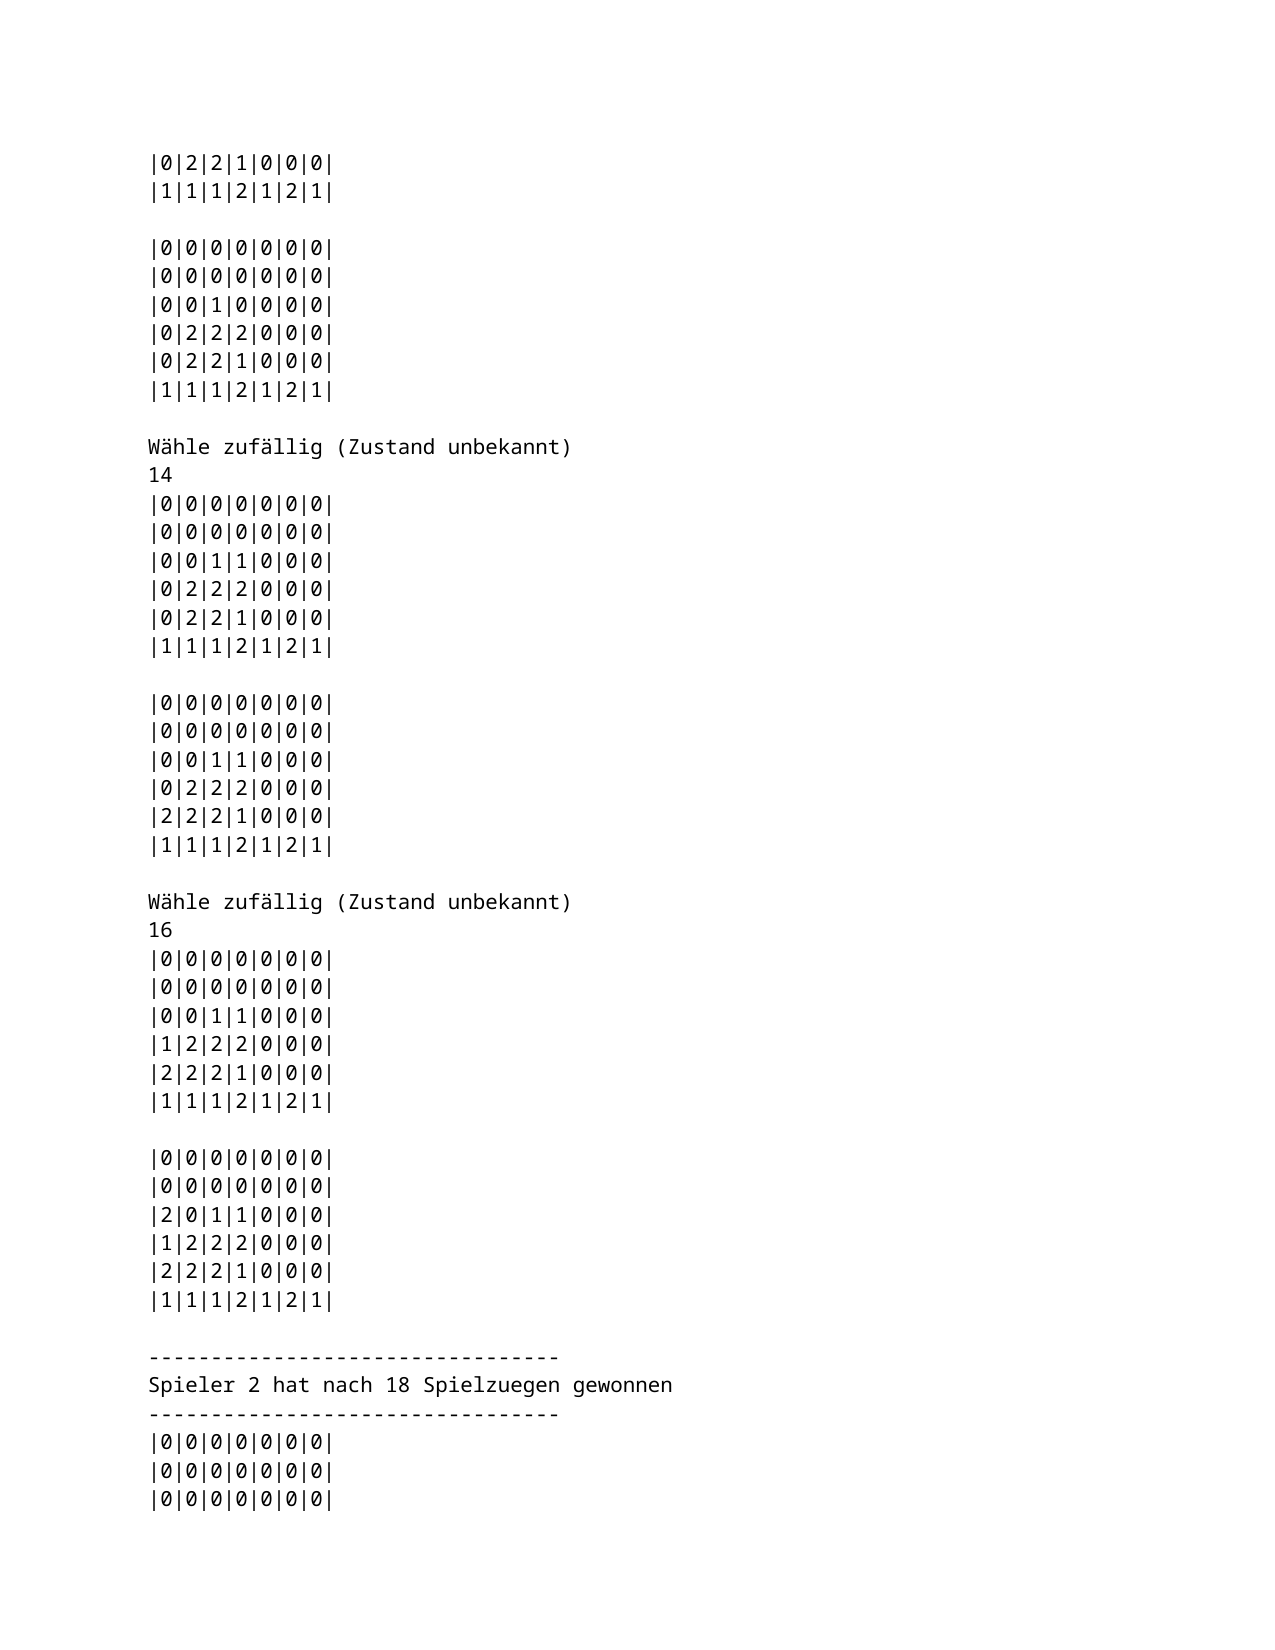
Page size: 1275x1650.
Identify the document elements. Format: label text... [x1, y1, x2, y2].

text |0|0|0|0|0|0|0| [148, 944, 1127, 972]
text |0|0|0|0|0|0|0| [148, 517, 1127, 546]
text --------------------------------- [148, 1342, 1127, 1370]
text |0|0|1|1|0|0|0| [148, 745, 1127, 773]
text |1|1|1|2|1|2|1| [148, 176, 1127, 204]
text |0|0|0|0|0|0|0| [148, 1484, 1127, 1513]
text |0|0|0|0|0|0|0| [148, 1143, 1127, 1171]
text |1|1|1|2|1|2|1| [148, 1086, 1127, 1114]
text |0|0|0|0|0|0|0| [148, 261, 1127, 290]
text --------------------------------- [148, 1399, 1127, 1427]
text Wähle zufällig (Zustand unbekannt) [148, 887, 1127, 915]
text |1|1|1|2|1|2|1| [148, 830, 1127, 858]
text 16 [148, 915, 1127, 944]
text |1|1|1|2|1|2|1| [148, 1285, 1127, 1313]
text |0|0|1|1|0|0|0| [148, 546, 1127, 574]
text 14 [148, 460, 1127, 489]
text |0|0|0|0|0|0|0| [148, 1171, 1127, 1200]
text |0|0|1|0|0|0|0| [148, 290, 1127, 318]
text |0|0|1|1|0|0|0| [148, 1001, 1127, 1029]
text |0|2|2|1|0|0|0| [148, 347, 1127, 375]
text |0|2|2|1|0|0|0| [148, 148, 1127, 176]
text |0|2|2|2|0|0|0| [148, 574, 1127, 603]
text |0|0|0|0|0|0|0| [148, 716, 1127, 745]
text |1|2|2|2|0|0|0| [148, 1029, 1127, 1058]
text |0|2|2|1|0|0|0| [148, 603, 1127, 631]
text |0|0|0|0|0|0|0| [148, 688, 1127, 716]
text Spieler 2 hat nach 18 Spielzuegen gewonnen [148, 1370, 1127, 1399]
text |1|2|2|2|0|0|0| [148, 1228, 1127, 1257]
text |1|1|1|2|1|2|1| [148, 631, 1127, 659]
text Wähle zufällig (Zustand unbekannt) [148, 432, 1127, 460]
text |0|0|0|0|0|0|0| [148, 233, 1127, 261]
text |1|1|1|2|1|2|1| [148, 375, 1127, 403]
text |0|0|0|0|0|0|0| [148, 1456, 1127, 1484]
text |2|2|2|1|0|0|0| [148, 1058, 1127, 1086]
text |0|2|2|2|0|0|0| [148, 773, 1127, 802]
text |0|0|0|0|0|0|0| [148, 1427, 1127, 1456]
text |2|0|1|1|0|0|0| [148, 1200, 1127, 1228]
text |2|2|2|1|0|0|0| [148, 1257, 1127, 1285]
text |0|0|0|0|0|0|0| [148, 972, 1127, 1001]
text |0|2|2|2|0|0|0| [148, 318, 1127, 347]
text |2|2|2|1|0|0|0| [148, 802, 1127, 830]
text |0|0|0|0|0|0|0| [148, 489, 1127, 517]
